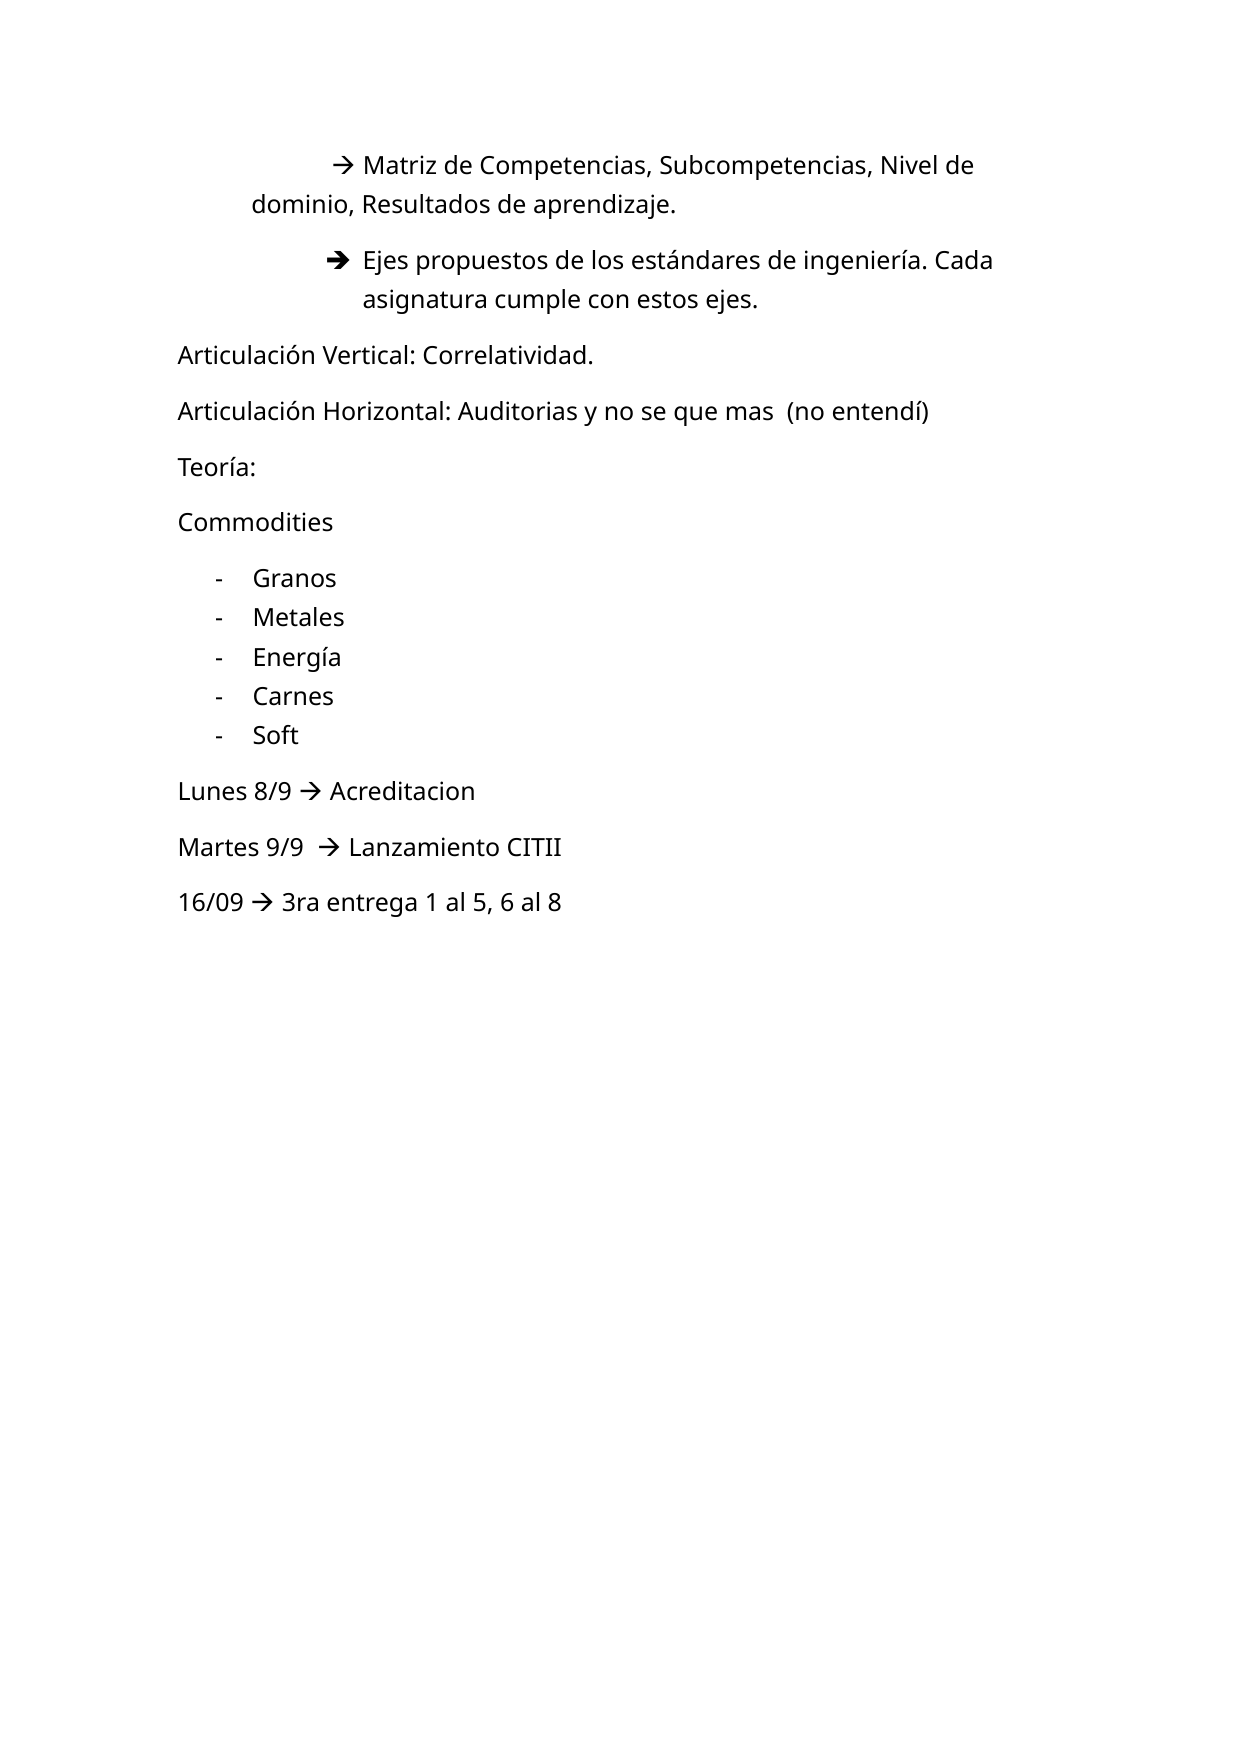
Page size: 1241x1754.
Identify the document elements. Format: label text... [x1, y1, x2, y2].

list Granos [215, 561, 1063, 595]
list Soft [215, 718, 1063, 752]
text Matriz de Competencias, Subcompetencias, Nivel de dominio, Resultados de aprendizaje. [251, 148, 1063, 221]
text 16/09 3ra entrega 1 al 5, 6 al 8 [177, 885, 1063, 919]
text Teoría: [177, 449, 1063, 483]
text Articulación Vertical: Correlatividad. [177, 338, 1063, 372]
list Ejes propuestos de los estándares de ingeniería. Cada asignatura cumple con estos ejes. [325, 243, 1063, 316]
text Commodities [177, 505, 1063, 539]
text Articulación Horizontal: Auditorias y no se que mas (no entendí) [177, 393, 1063, 427]
list Metales [215, 600, 1063, 634]
list Carnes [215, 678, 1063, 712]
list Energía [215, 639, 1063, 673]
text Lunes 8/9 Acreditacion [177, 773, 1063, 807]
text Martes 9/9 Lanzamiento CITII [177, 829, 1063, 863]
